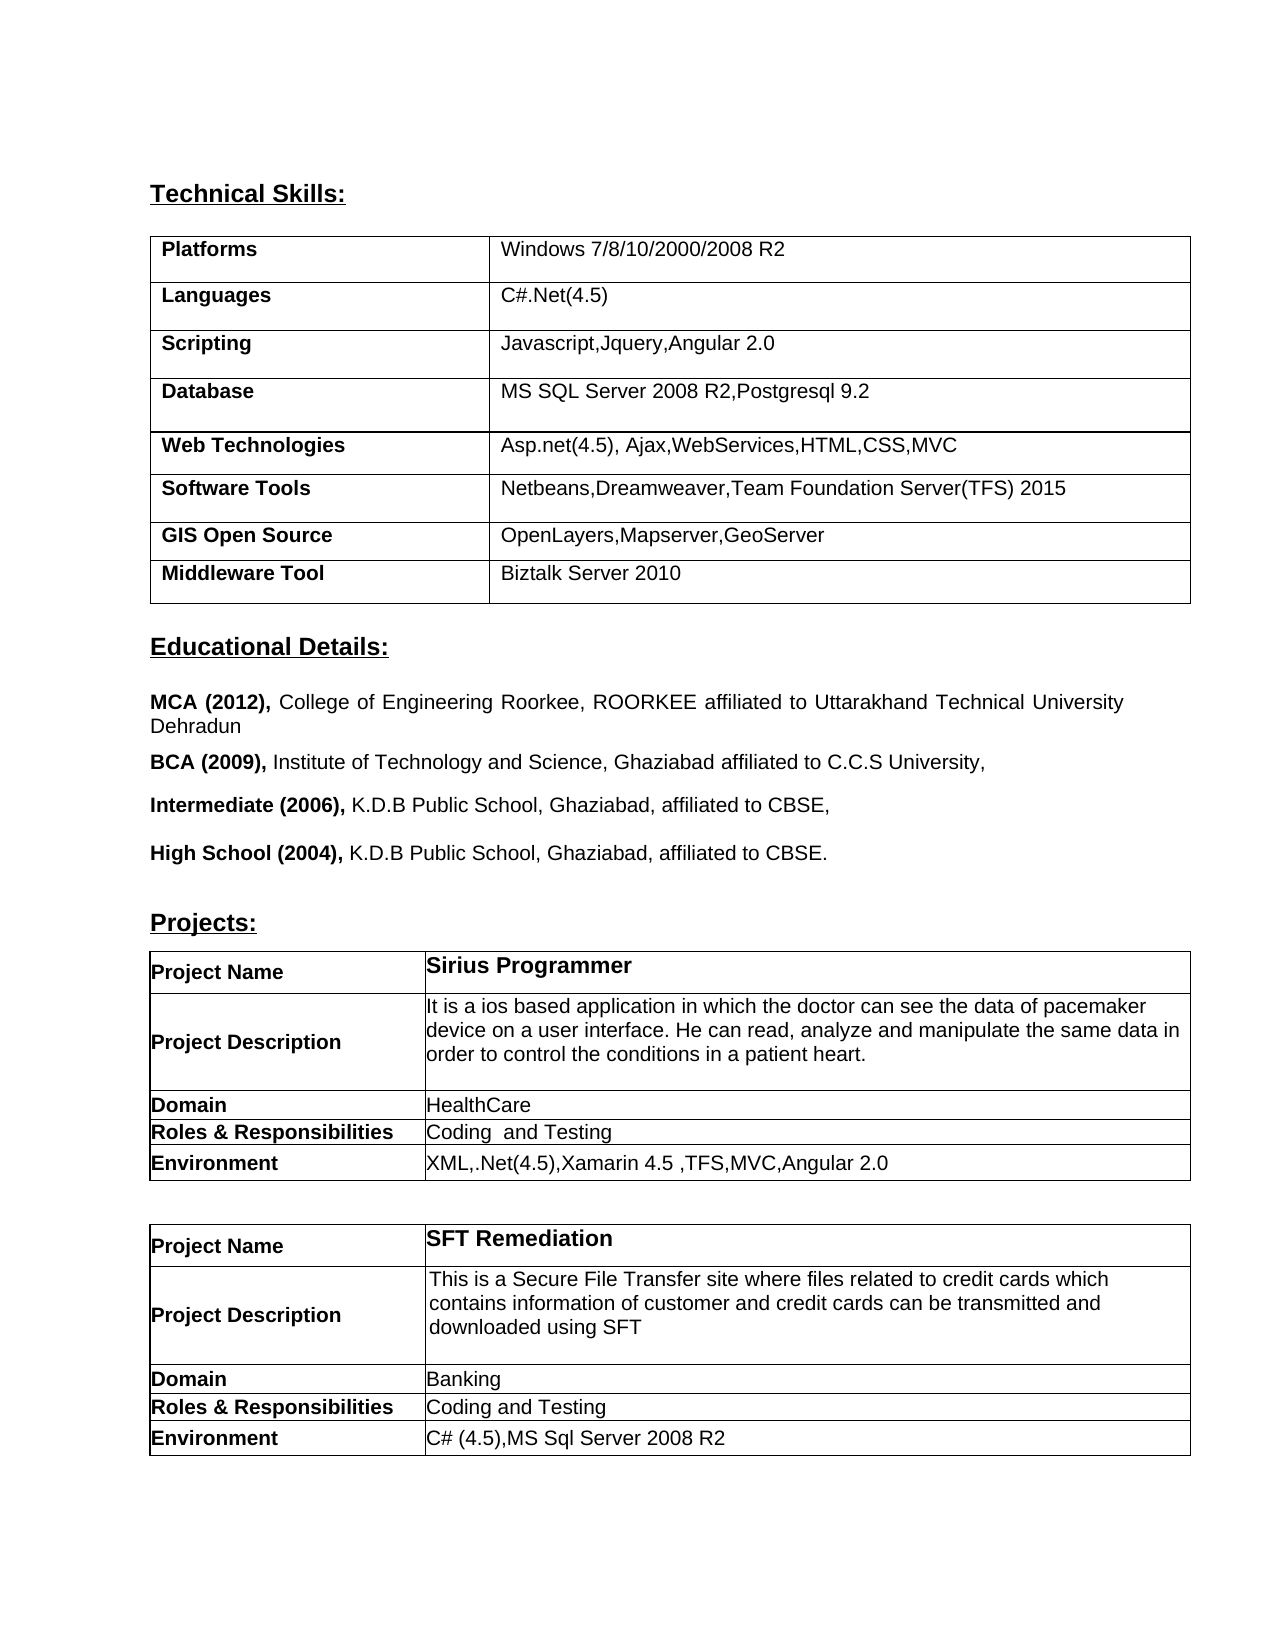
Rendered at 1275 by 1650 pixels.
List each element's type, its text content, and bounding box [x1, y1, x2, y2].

text Educational Details: [150, 632, 1275, 661]
table_cell Middleware Tool [151, 561, 489, 602]
table_cell C#.Net(4.5) [490, 283, 1190, 330]
table_header Project Name [151, 952, 425, 992]
table_cell Asp.net(4.5), Ajax,WebServices,HTML,CSS,MVC [490, 433, 1190, 474]
table_cell Domain [151, 1091, 425, 1119]
table_cell XML,.Net(4.5),Xamarin 4.5 ,TFS,MVC,Angular 2.0 [426, 1145, 1190, 1180]
table_cell MS SQL Server 2008 R2,Postgresql 9.2 [490, 379, 1190, 431]
table_cell Scripting [151, 331, 489, 378]
table_cell Netbeans,Dreamweaver,Team Foundation Server(TFS) 2015 [490, 475, 1190, 522]
table_cell Software Tools [151, 475, 489, 522]
table_cell Banking [426, 1365, 1190, 1392]
table_cell Coding and Testing [426, 1394, 1190, 1419]
table_cell HealthCare [426, 1091, 1190, 1119]
table_cell Coding and Testing [426, 1120, 1190, 1144]
table_cell Environment [151, 1145, 425, 1180]
table_cell Database [151, 379, 489, 431]
table_cell Languages [151, 283, 489, 330]
table_cell Biztalk Server 2010 [490, 561, 1190, 602]
table_cell Roles & Responsibilities [151, 1394, 425, 1419]
table_header SFT Remediation [426, 1225, 1190, 1266]
table_cell C# (4.5),MS Sql Server 2008 R2 [426, 1421, 1190, 1455]
table_cell Domain [151, 1365, 425, 1392]
table_cell GIS Open Source [151, 523, 489, 560]
text Technical Skills: [150, 179, 1125, 207]
table_cell Javascript,Jquery,Angular 2.0 [490, 331, 1190, 378]
table_cell Project Description [151, 994, 425, 1090]
table_header Windows 7/8/10/2000/2008 R2 [490, 237, 1190, 282]
table_cell Environment [151, 1421, 425, 1455]
text Intermediate (2006), K.D.B Public School, Ghaziabad, affiliated to CBSE, [150, 793, 1125, 817]
table_header Sirius Programmer [426, 952, 1190, 992]
table_cell OpenLayers,Mapserver,GeoServer [490, 523, 1190, 560]
table_cell Project Description [151, 1267, 425, 1364]
text High School (2004), K.D.B Public School, Ghaziabad, affiliated to CBSE. [150, 841, 1125, 864]
table_cell It is a ios based application in which the doctor can see the data of pacemaker device on a user interface. He can read, analyze and manipulate the same data in order to control the conditions in a patient heart. [426, 994, 1190, 1090]
text BCA (2009), Institute of Technology and Science, Ghaziabad affiliated to C.C.S University, [150, 749, 1275, 773]
text MCA (2012), College of Engineering Roorkee, ROORKEE affiliated to Uttarakhand Technical University Dehradun [150, 690, 1125, 738]
table_header Project Name [151, 1225, 425, 1266]
table_cell This is a Secure File Transfer site where files related to credit cards which contains information of customer and credit cards can be transmitted and downloaded using SFT [426, 1267, 1190, 1364]
text Projects: [150, 908, 1162, 936]
table_cell Roles & Responsibilities [151, 1120, 425, 1144]
table_header Platforms [151, 237, 489, 282]
table_cell Web Technologies [151, 433, 489, 474]
